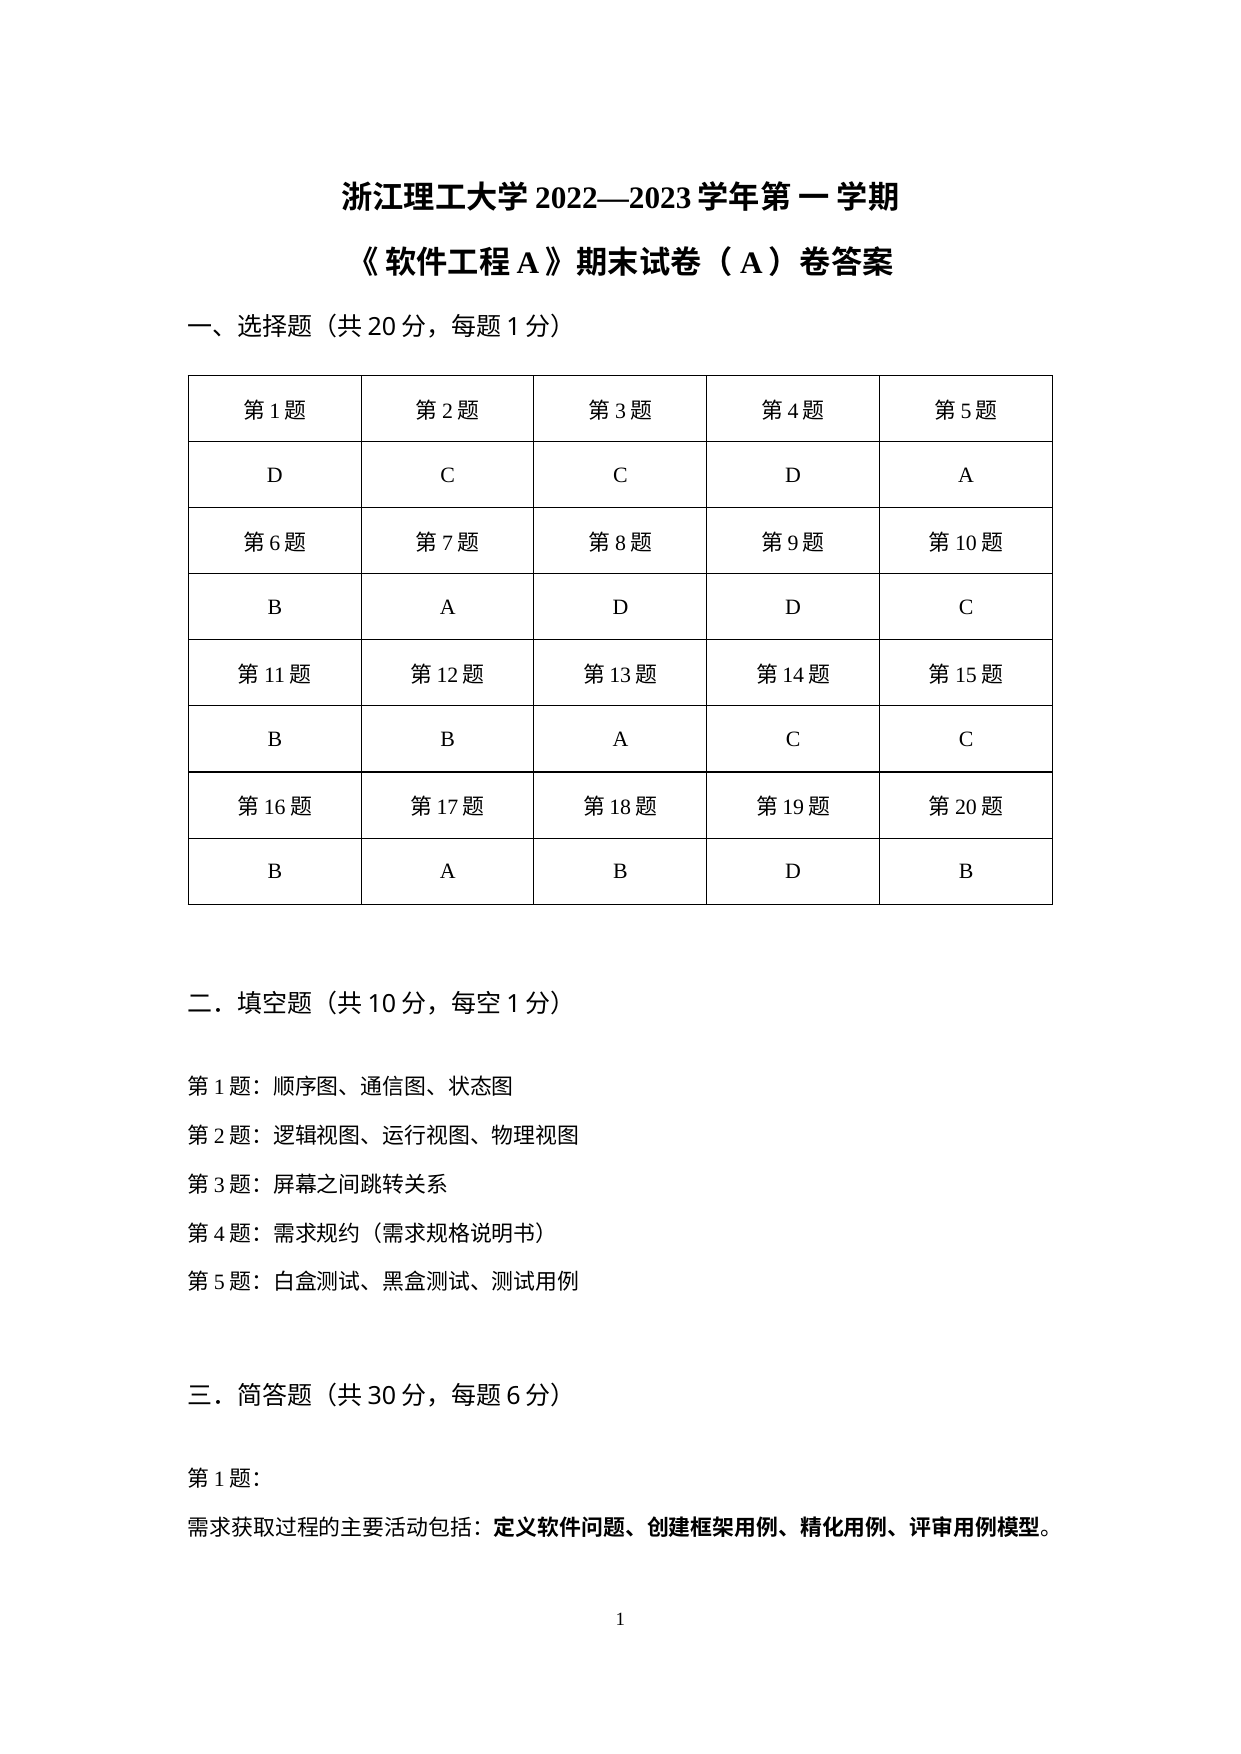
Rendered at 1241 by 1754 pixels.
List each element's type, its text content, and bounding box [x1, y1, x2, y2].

table_cell B [534, 839, 706, 903]
table_cell 第8题 [534, 508, 706, 573]
table_cell 第7题 [362, 508, 533, 573]
table_cell A [362, 839, 533, 903]
text 第3题：屏幕之间跳转关系 [187, 1166, 1053, 1199]
text 《 软件工程A 》期末试卷（ A ）卷答案 [187, 227, 1053, 292]
table_cell D [189, 442, 361, 507]
text 三．简答题（共30分，每题6分） [187, 1361, 1053, 1426]
table_header 第1题 [189, 376, 361, 441]
table_header 第5题 [880, 376, 1052, 441]
table_cell 第10题 [880, 508, 1052, 573]
table_cell C [362, 442, 533, 507]
text 第1题：顺序图、通信图、状态图 [187, 1069, 1053, 1101]
table_cell D [707, 442, 879, 507]
table_cell A [880, 442, 1052, 507]
text 第5题：白盒测试、黑盒测试、测试用例 [187, 1264, 1053, 1296]
table_cell C [707, 706, 879, 771]
table_cell D [534, 574, 706, 639]
table_cell 第17题 [362, 773, 533, 837]
table_cell 第13题 [534, 640, 706, 705]
text 第1题： [187, 1461, 1053, 1493]
table_cell B [189, 839, 361, 903]
table_cell B [189, 574, 361, 639]
table_header 第2题 [362, 376, 533, 441]
table_cell D [707, 574, 879, 639]
table_cell 第18题 [534, 773, 706, 837]
text 需求获取过程的主要活动包括：定义软件问题、创建框架用例、精化用例、评审用例模型。 [187, 1509, 1053, 1542]
table_cell C [880, 574, 1052, 639]
table_cell C [534, 442, 706, 507]
table_cell 第9题 [707, 508, 879, 573]
table_cell 第12题 [362, 640, 533, 705]
table_cell 第19题 [707, 773, 879, 837]
text 一、选择题（共20分，每题1分） [187, 292, 1053, 357]
table_cell 第15题 [880, 640, 1052, 705]
table_cell D [707, 839, 879, 903]
table_header 第3题 [534, 376, 706, 441]
text 第4题：需求规约（需求规格说明书） [187, 1215, 1053, 1248]
table_header 第4题 [707, 376, 879, 441]
text 浙江理工大学2022—2023学年第 一 学期 [187, 162, 1053, 227]
table_cell C [880, 706, 1052, 771]
text 第2题：逻辑视图、运行视图、物理视图 [187, 1118, 1053, 1150]
table_cell 第16题 [189, 773, 361, 837]
table_cell 第20题 [880, 773, 1052, 837]
text 二．填空题（共10分，每空1分） [187, 969, 1053, 1034]
table_cell 第6题 [189, 508, 361, 573]
table_cell 第11题 [189, 640, 361, 705]
table_cell B [189, 706, 361, 771]
table_cell B [880, 839, 1052, 903]
table_cell B [362, 706, 533, 771]
table_cell A [362, 574, 533, 639]
table_cell 第14题 [707, 640, 879, 705]
table_cell A [534, 706, 706, 771]
